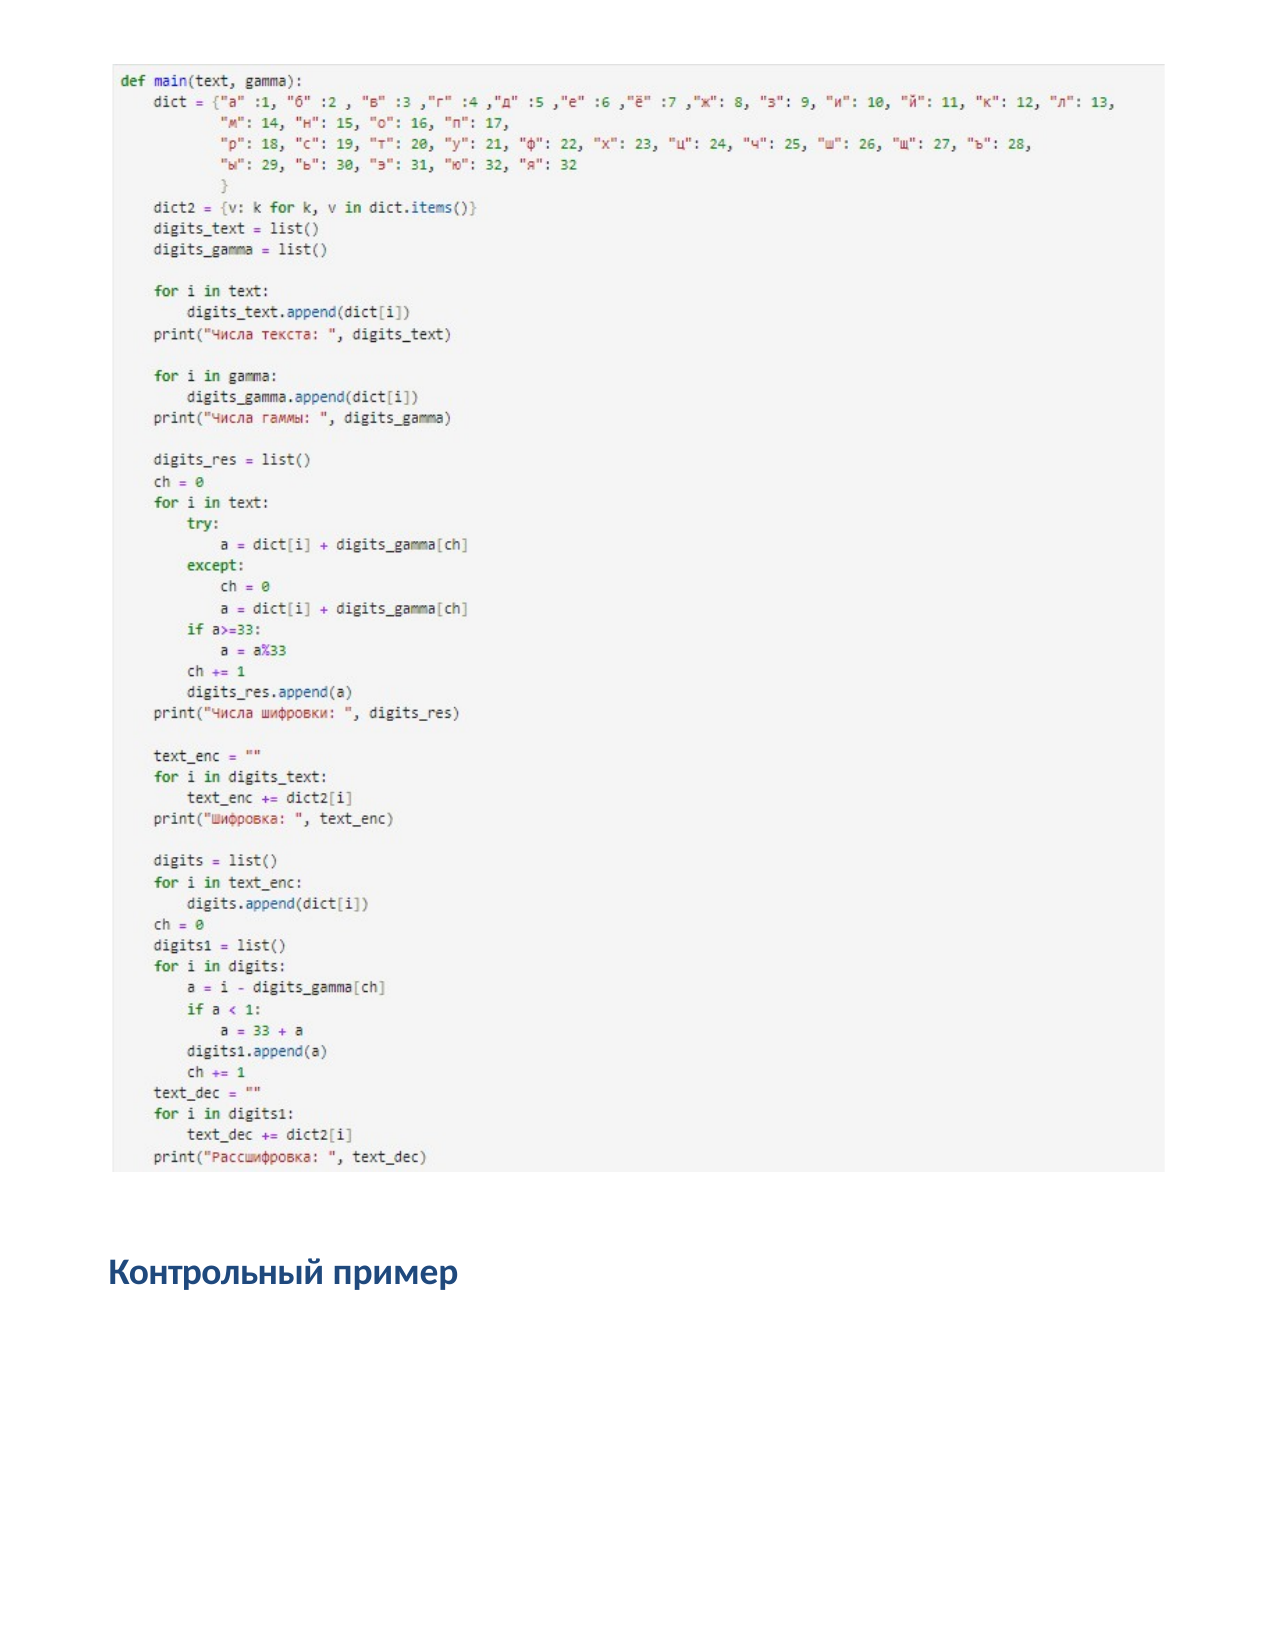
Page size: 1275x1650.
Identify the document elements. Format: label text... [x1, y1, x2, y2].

picture [112, 64, 1165, 1172]
subtitle Контрольный пример [108, 1248, 1179, 1294]
